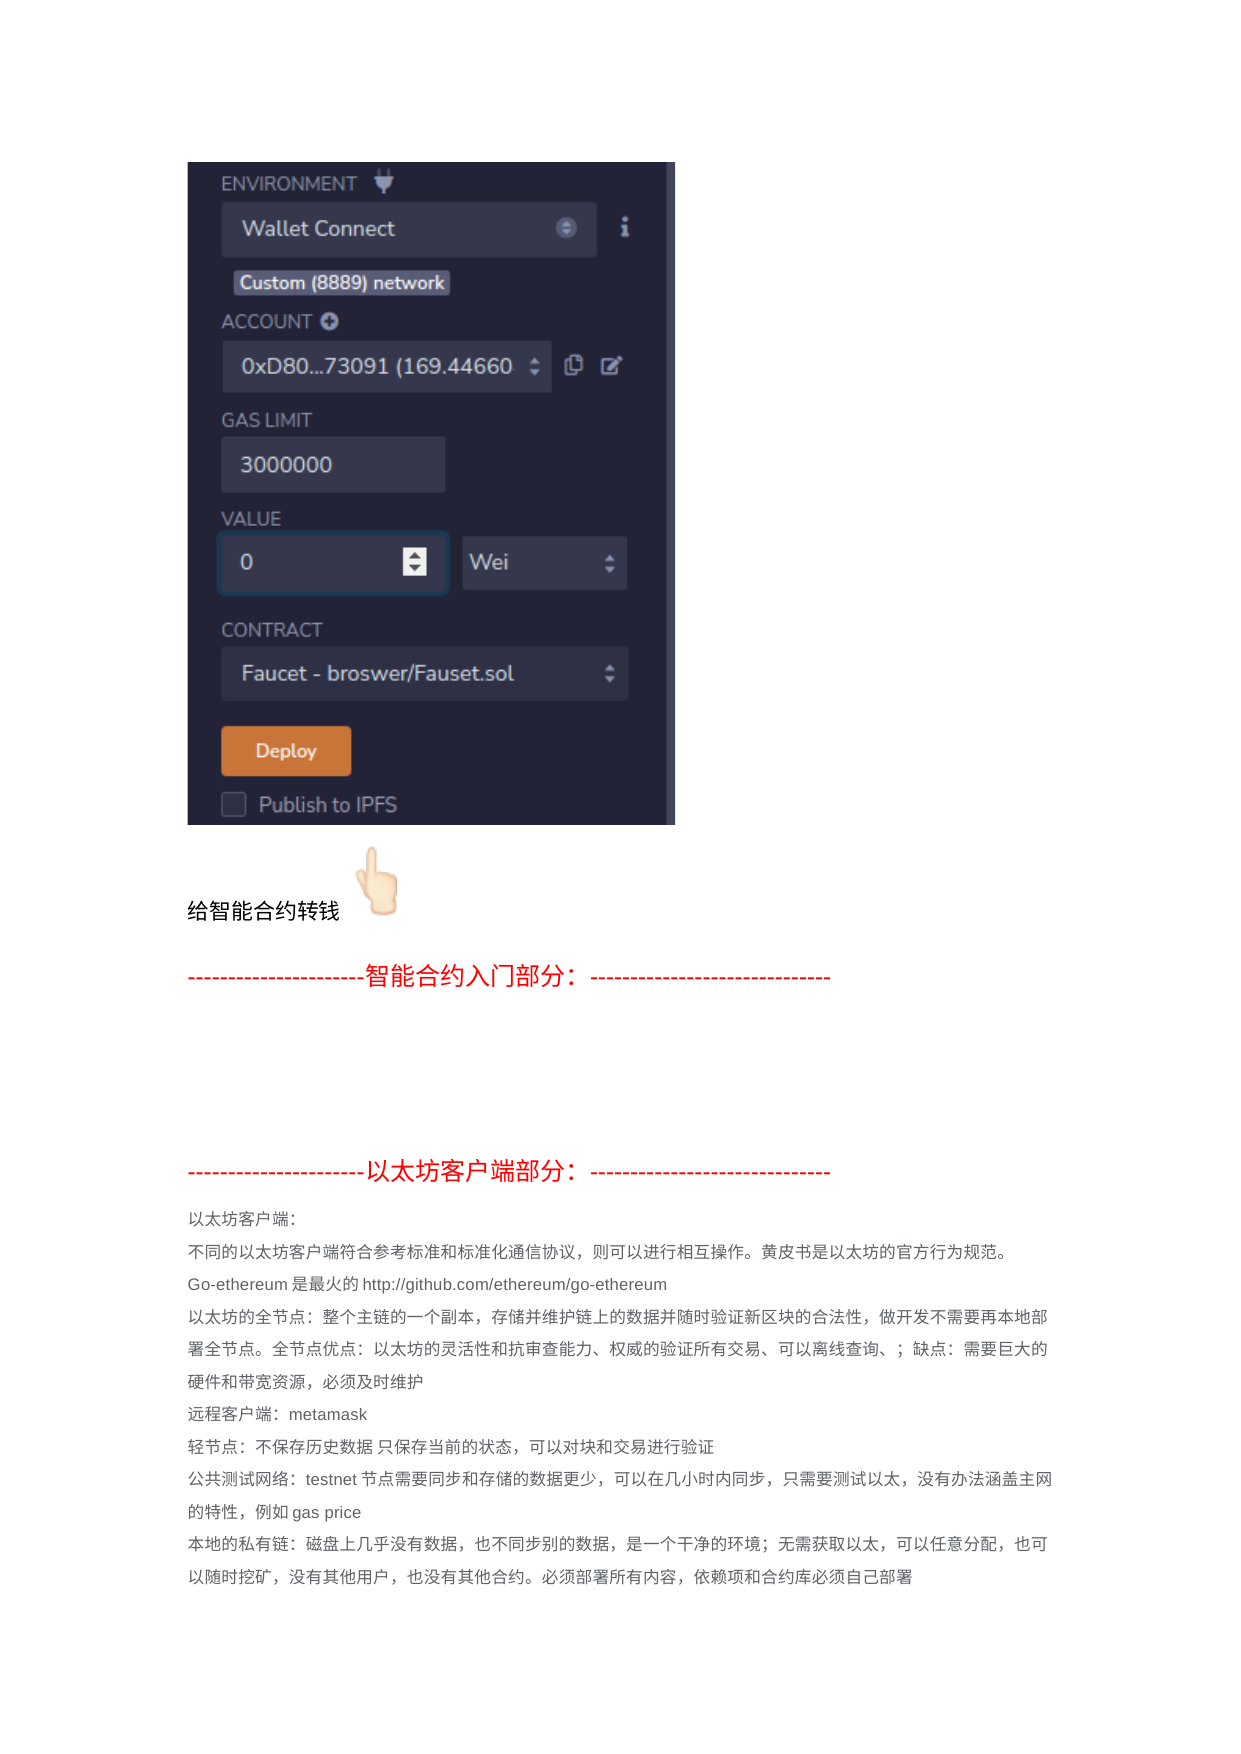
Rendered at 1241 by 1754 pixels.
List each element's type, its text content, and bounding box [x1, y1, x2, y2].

picture [187, 162, 675, 825]
text ----------------------以太坊客户端部分：------------------------------ [187, 1137, 1053, 1202]
text 公共测试网络：testnet节点需要同步和存储的数据更少，可以在几小时内同步，只需要测试以太，没有办法涵盖主网的特性，例如gas price [187, 1462, 1053, 1527]
text 轻节点：不保存历史数据 只保存当前的状态，可以对块和交易进行验证 [187, 1429, 1053, 1462]
text 远程客户端：metamask [187, 1397, 1053, 1429]
text Go-ethereum是最火的http://github.com/ethereum/go-ethereum [187, 1267, 1053, 1299]
text 不同的以太坊客户端符合参考标准和标准化通信协议，则可以进行相互操作。黄皮书是以太坊的官方行为规范。 [187, 1234, 1053, 1267]
text ----------------------智能合约入门部分：------------------------------ [187, 942, 1053, 1007]
picture [340, 844, 416, 920]
text 本地的私有链：磁盘上几乎没有数据，也不同步别的数据，是一个干净的环境；无需获取以太，可以任意分配，也可以随时挖矿，没有其他用户，也没有其他合约。必须部署所有内容，依赖项和合约库必须自己部署 [187, 1527, 1053, 1592]
text 给智能合约转钱 [187, 844, 1053, 942]
text 以太坊客户端： [187, 1202, 1053, 1234]
text 以太坊的全节点：整个主链的一个副本，存储并维护链上的数据并随时验证新区块的合法性，做开发不需要再本地部署全节点。全节点优点：以太坊的灵活性和抗审查能力、权威的验证所有交易、可以离线查询、；缺点：需要巨大的硬件和带宽资源，必须及时维护 [187, 1299, 1053, 1397]
